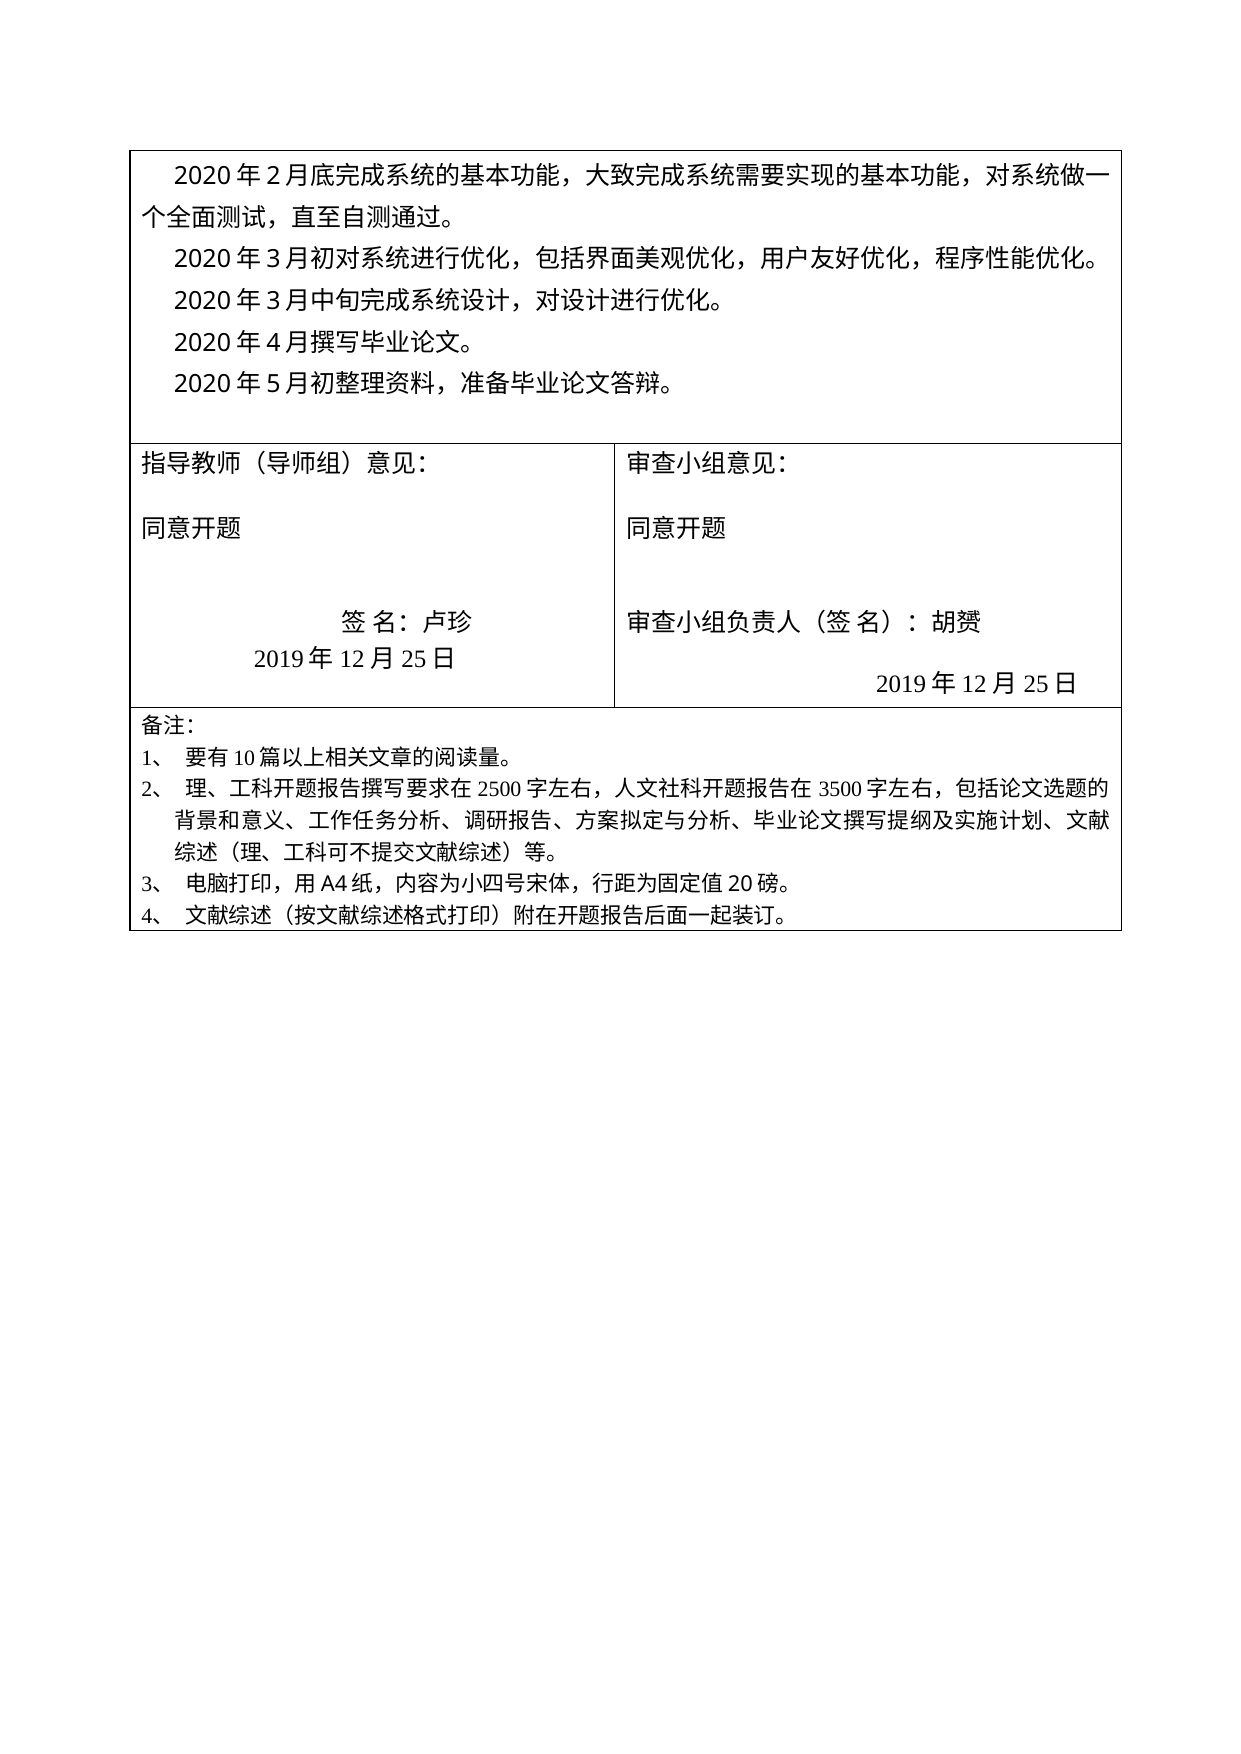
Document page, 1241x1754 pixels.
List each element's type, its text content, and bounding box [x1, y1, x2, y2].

table_cell 审查小组意见： 同意开题 审查小组负责人（签 名）：胡赟 2019年 12 月 25日 [615, 444, 1121, 707]
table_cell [131, 151, 1121, 443]
table_cell 备注： 要有10篇以上相关文章的阅读量。 理、工科开题报告撰写要求在2500字左右，人文社科开题报告在3500字左右，包括论文选题的背景和意义、工作任务分析、调研报告、方案拟定与分析、毕业论文撰写提纲及实施计划、文献综述（理、工科可不提交文献综述）等。 电脑打印，用A4纸，内容为小四号宋体，行距为固定值20磅。 文献综述（按文献综述格式打印）附在开题报告后面一起装订。 [131, 708, 1121, 929]
table_cell 指导教师（导师组）意见： 同意开题 签 名：卢珍 2019年 12 月 25日 [131, 444, 614, 707]
